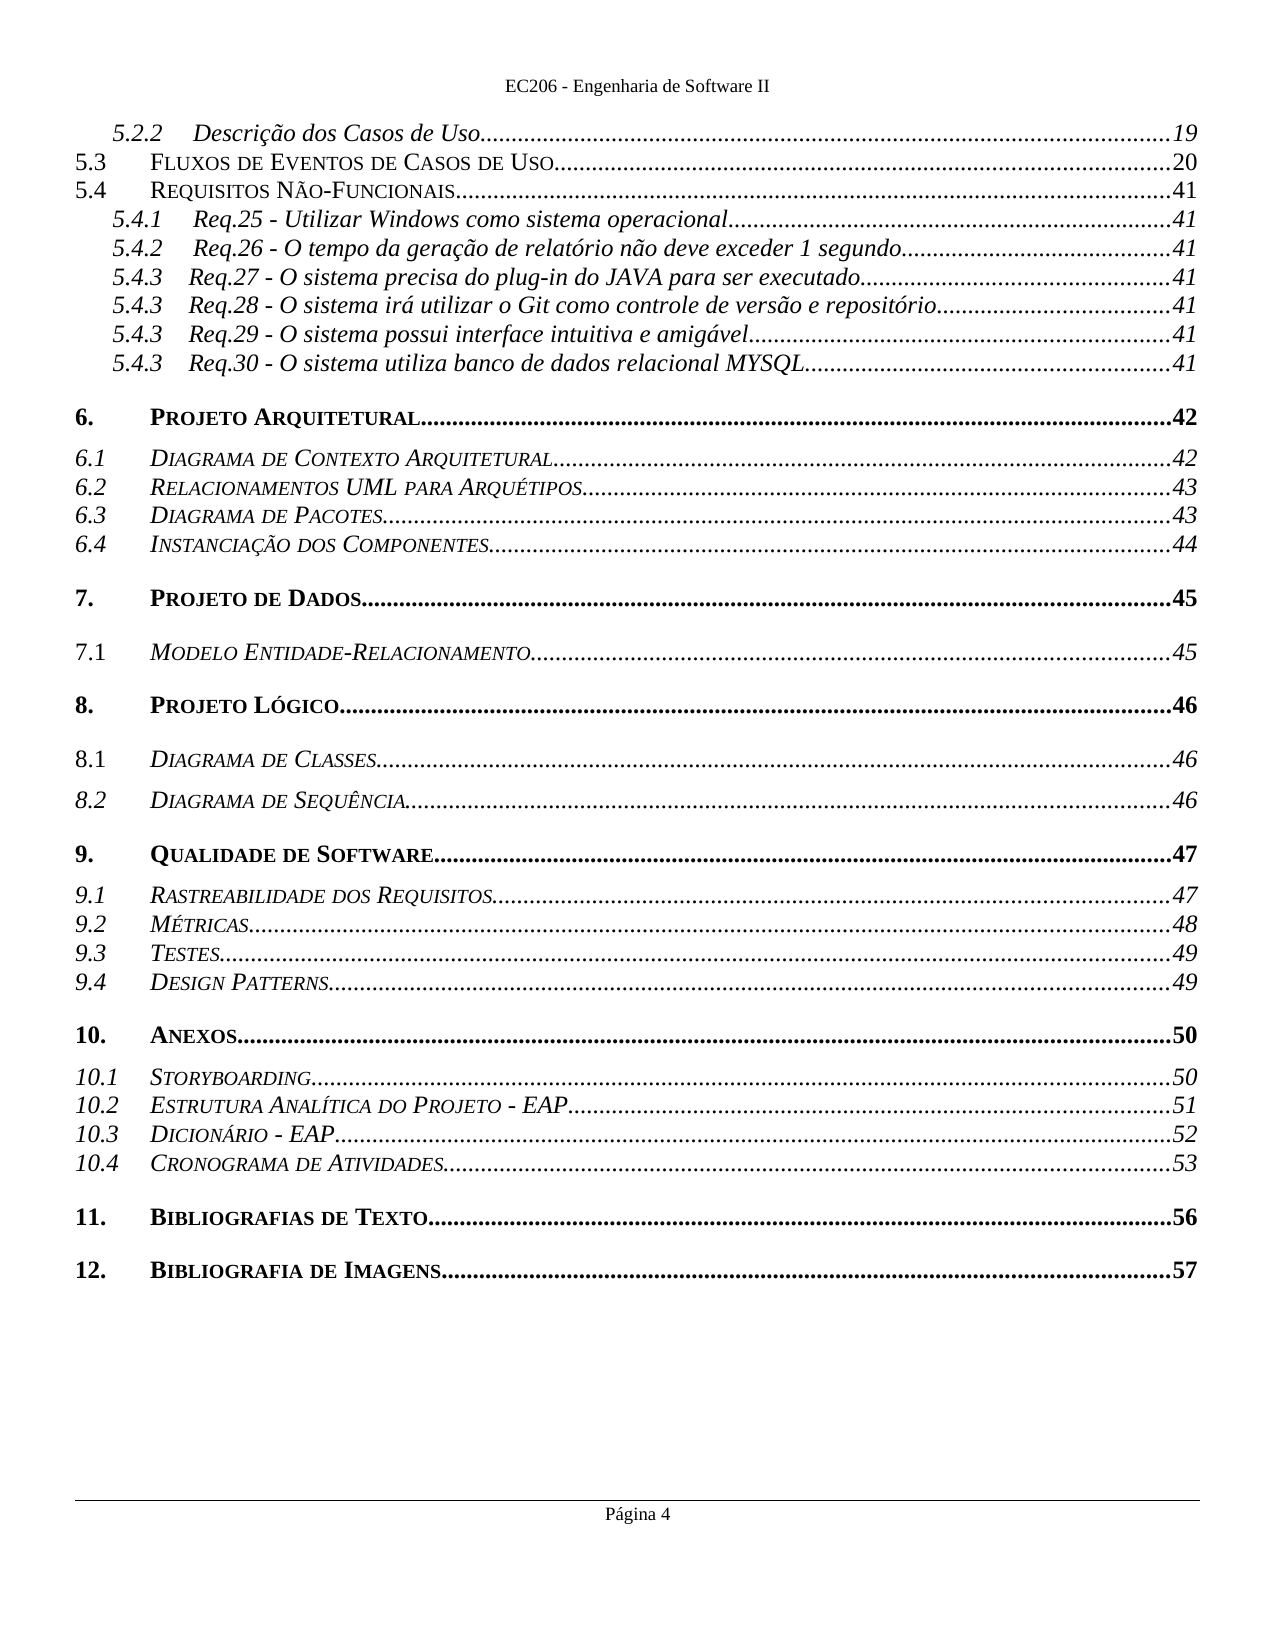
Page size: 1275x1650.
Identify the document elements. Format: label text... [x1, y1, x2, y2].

text 9.1 Rastreabilidade dos Requisitos 47 [75, 881, 1200, 909]
text 10.1 Storyboarding 50 [75, 1062, 1200, 1091]
text 5.4.3 Req.29 - O sistema possui interface intuitiva e amigável 41 [112, 319, 1200, 348]
text 5.4.2 Req.26 - O tempo da geração de relatório não deve exceder 1 segundo 41 [112, 233, 1200, 262]
text 6.3 Diagrama de Pacotes 43 [75, 501, 1200, 529]
text 6.1 Diagrama de Contexto Arquitetural 42 [75, 443, 1200, 472]
text 10.2 Estrutura Analítica do Projeto - EAP 51 [75, 1091, 1200, 1119]
text 6.4 Instanciação dos Componentes 44 [75, 529, 1200, 558]
text 5.4.3 Req.30 - O sistema utiliza banco de dados relacional MYSQL. 41 [112, 348, 1200, 377]
text 10.4 Cronograma de Atividades 53 [75, 1148, 1200, 1177]
text 11. Bibliografias de Texto 56 [75, 1202, 1200, 1231]
text 5.4 Requisitos Não-Funcionais 41 [75, 176, 1200, 204]
text 9. Qualidade de Software 47 [75, 839, 1200, 868]
text 7. Projeto de Dados 45 [75, 583, 1200, 612]
text 7.1 Modelo Entidade-Relacionamento 45 [75, 637, 1200, 666]
text 9.4 Design Patterns 49 [75, 967, 1200, 996]
text 5.3 Fluxos de Eventos de Casos de Uso 20 [75, 147, 1200, 176]
text 5.4.3 Req.28 - O sistema irá utilizar o Git como controle de versão e repositório 41 [112, 291, 1200, 319]
text 8.1 Diagrama de Classes 46 [75, 744, 1200, 773]
text 10. Anexos 50 [75, 1021, 1200, 1049]
text 10.3 Dicionário - EAP 52 [75, 1119, 1200, 1148]
text 5.2.2 Descrição dos Casos de Uso 19 [112, 118, 1200, 147]
text 5.4.1 Req.25 - Utilizar Windows como sistema operacional 41 [112, 204, 1200, 233]
text 6.2 Relacionamentos UML para Arquétipos 43 [75, 472, 1200, 501]
text 5.4.3 Req.27 - O sistema precisa do plug-in do JAVA para ser executado 41 [112, 262, 1200, 291]
text 12. Bibliografia de Imagens 57 [75, 1256, 1200, 1284]
text 9.2 Métricas 48 [75, 909, 1200, 938]
text 8. Projeto Lógico 46 [75, 691, 1200, 719]
text 9.3 Testes 49 [75, 938, 1200, 967]
text 6. Projeto Arquitetural 42 [75, 402, 1200, 431]
text 8.2 Diagrama de Sequência 46 [75, 786, 1200, 814]
